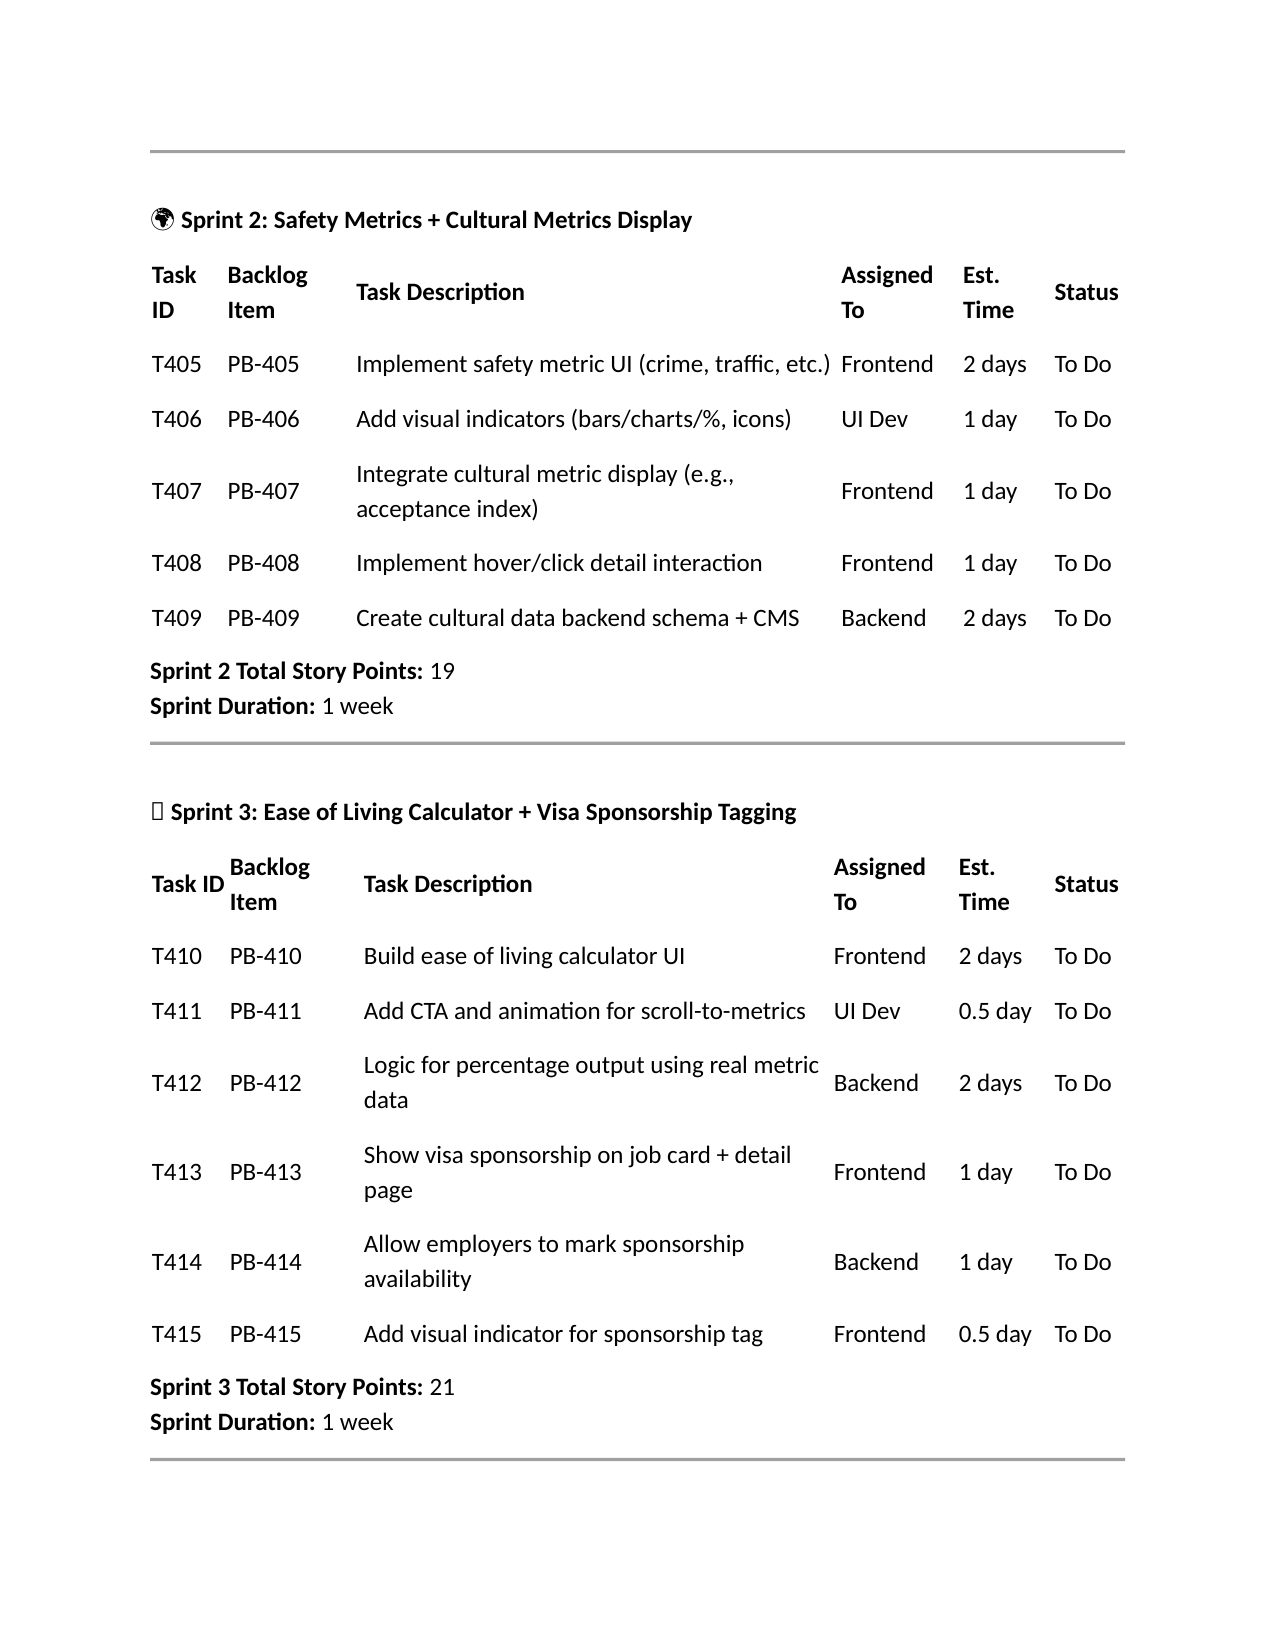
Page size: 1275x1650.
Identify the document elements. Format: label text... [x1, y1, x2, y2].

table_header Backlog Item [226, 258, 354, 347]
table_cell PB-414 [228, 1227, 362, 1317]
table_cell Add visual indicator for sponsorship tag [362, 1317, 832, 1371]
table_cell T415 [150, 1317, 228, 1371]
table_cell 1 day [961, 402, 1053, 456]
table_cell T414 [150, 1227, 228, 1317]
text 🧮 Sprint 3: Ease of Living Calculator + Visa Sponsorship Tagging [150, 793, 1125, 827]
table_cell 0.5 day [957, 1317, 1053, 1371]
table_cell Frontend [840, 347, 961, 402]
table_cell To Do [1053, 546, 1125, 600]
table_cell 2 days [957, 1048, 1053, 1137]
table_cell Backend [840, 600, 961, 655]
table_cell PB-405 [226, 347, 354, 402]
table_cell T405 [150, 347, 226, 402]
table_cell To Do [1053, 600, 1125, 655]
table_cell Frontend [832, 1138, 957, 1227]
table_cell Frontend [840, 456, 961, 546]
table_cell Show visa sponsorship on job card + detail page [362, 1138, 832, 1227]
table_cell Create cultural data backend schema + CMS [354, 600, 839, 655]
table_cell PB-407 [226, 456, 354, 546]
table_header Assigned To [832, 849, 957, 939]
table_cell UI Dev [840, 402, 961, 456]
table_cell Integrate cultural metric display (e.g., acceptance index) [354, 456, 839, 546]
table_cell PB-411 [228, 993, 362, 1048]
table_cell T411 [150, 993, 228, 1048]
table_cell To Do [1053, 402, 1125, 456]
text Sprint 2 Total Story Points: 19 Sprint Duration: 1 week [150, 655, 1125, 721]
table_cell Frontend [832, 1317, 957, 1371]
table_cell Build ease of living calculator UI [362, 939, 832, 993]
table_cell 1 day [961, 546, 1053, 600]
table_cell Logic for percentage output using real metric data [362, 1048, 832, 1137]
table_cell PB-409 [226, 600, 354, 655]
table_cell T406 [150, 402, 226, 456]
table_cell Backend [832, 1227, 957, 1317]
table_cell Allow employers to mark sponsorship availability [362, 1227, 832, 1317]
table_header Backlog Item [228, 849, 362, 939]
table_cell T408 [150, 546, 226, 600]
table_cell 1 day [957, 1227, 1053, 1317]
table_header Task Description [354, 258, 839, 347]
table_cell To Do [1053, 1227, 1125, 1317]
table_cell To Do [1053, 939, 1125, 993]
text Sprint 3 Total Story Points: 21 Sprint Duration: 1 week [150, 1371, 1125, 1437]
table_header Task Description [362, 849, 832, 939]
table_cell Frontend [832, 939, 957, 993]
table_cell To Do [1053, 1048, 1125, 1137]
table_cell PB-413 [228, 1138, 362, 1227]
table_cell PB-415 [228, 1317, 362, 1371]
table_cell Backend [832, 1048, 957, 1137]
table_cell T409 [150, 600, 226, 655]
table_cell To Do [1053, 456, 1125, 546]
table_cell To Do [1053, 347, 1125, 402]
table_cell 1 day [957, 1138, 1053, 1227]
table_cell Add CTA and animation for scroll-to-metrics [362, 993, 832, 1048]
table_cell To Do [1053, 1317, 1125, 1371]
table_cell 2 days [961, 600, 1053, 655]
table_cell 1 day [961, 456, 1053, 546]
text 🌍 Sprint 2: Safety Metrics + Cultural Metrics Display [150, 202, 1125, 236]
table_header Assigned To [840, 258, 961, 347]
table_cell T413 [150, 1138, 228, 1227]
table_cell 2 days [961, 347, 1053, 402]
table_cell Add visual indicators (bars/charts/%, icons) [354, 402, 839, 456]
table_cell To Do [1053, 993, 1125, 1048]
table_header Task ID [150, 849, 228, 939]
table_header Est. Time [961, 258, 1053, 347]
table_cell 2 days [957, 939, 1053, 993]
table_header Status [1053, 258, 1125, 347]
table_cell UI Dev [832, 993, 957, 1048]
table_cell T412 [150, 1048, 228, 1137]
table_cell PB-408 [226, 546, 354, 600]
table_cell PB-410 [228, 939, 362, 993]
table_cell To Do [1053, 1138, 1125, 1227]
table_cell Implement safety metric UI (crime, traffic, etc.) [354, 347, 839, 402]
table_header Est. Time [957, 849, 1053, 939]
table_cell T407 [150, 456, 226, 546]
table_cell 0.5 day [957, 993, 1053, 1048]
table_cell PB-412 [228, 1048, 362, 1137]
table_header Status [1053, 849, 1125, 939]
table_cell PB-406 [226, 402, 354, 456]
table_header Task ID [150, 258, 226, 347]
table_cell Implement hover/click detail interaction [354, 546, 839, 600]
table_cell T410 [150, 939, 228, 993]
table_cell Frontend [840, 546, 961, 600]
